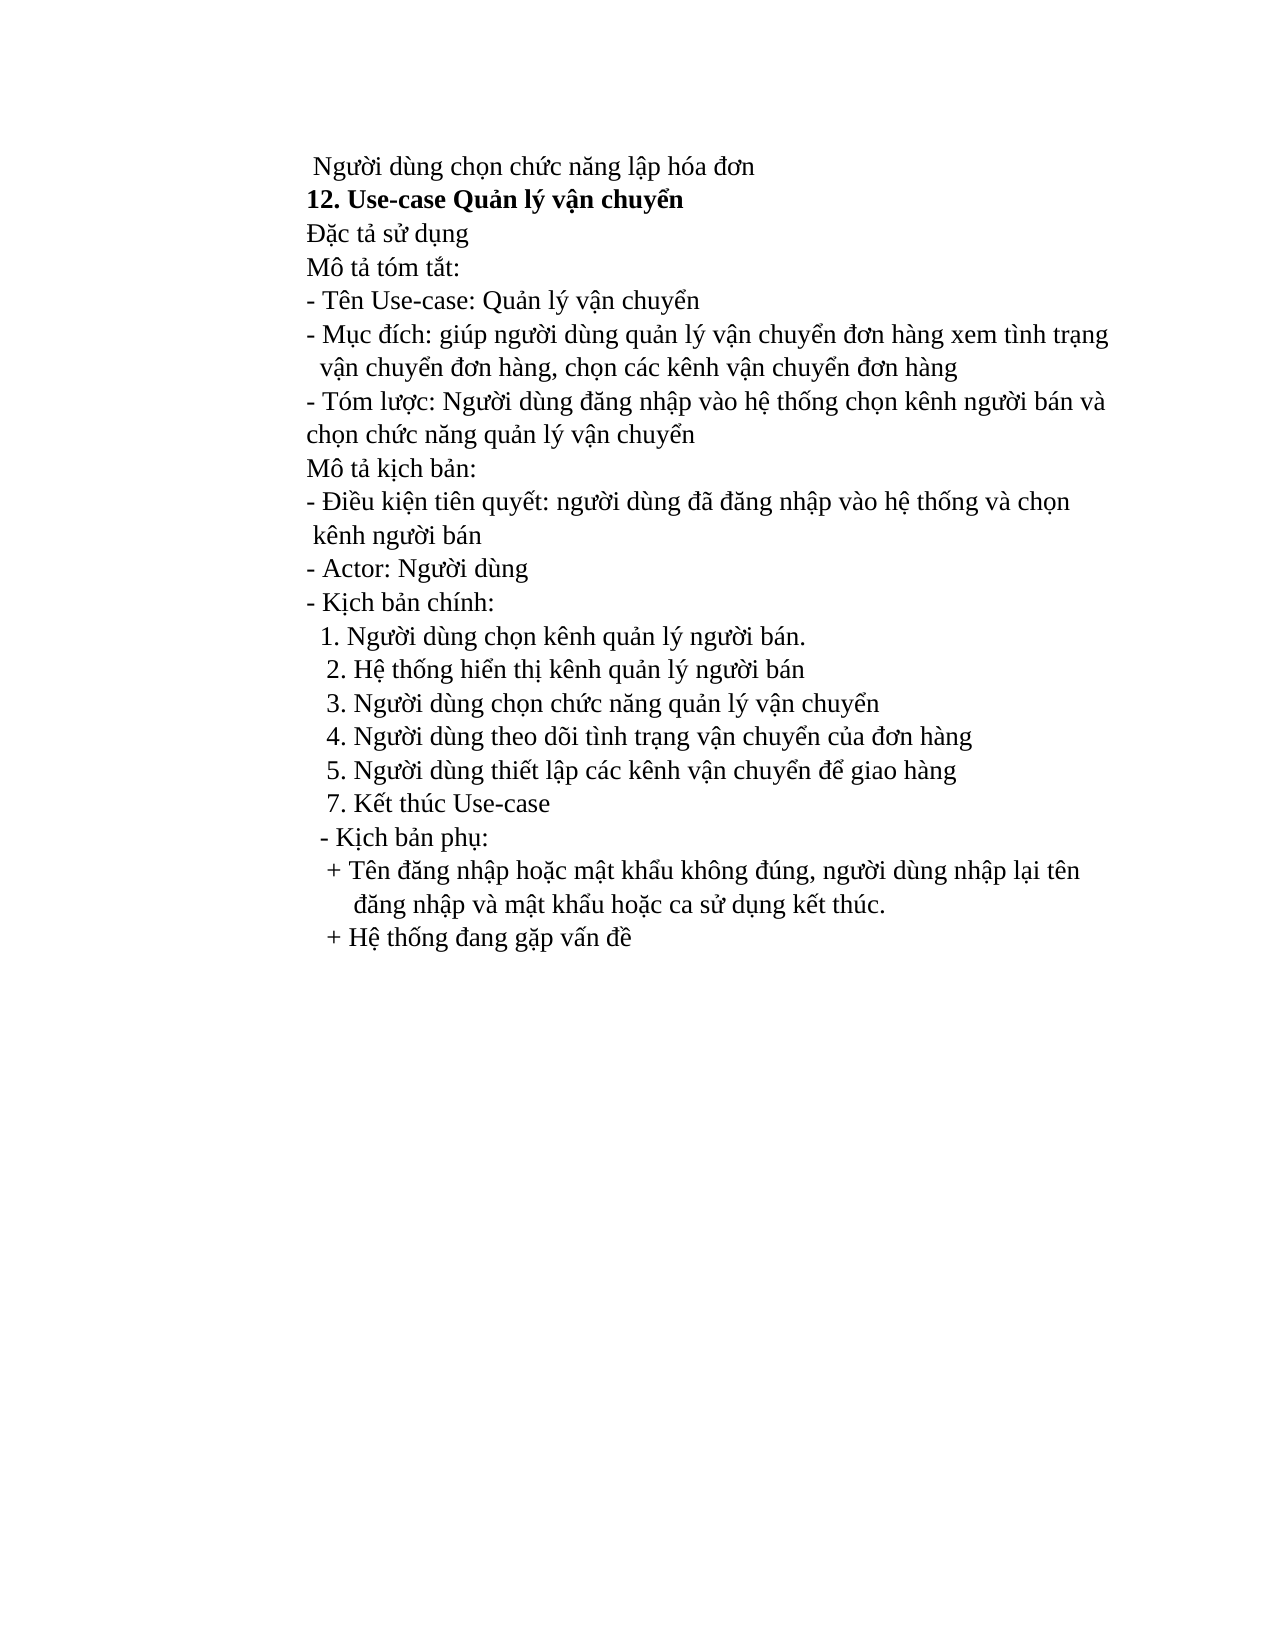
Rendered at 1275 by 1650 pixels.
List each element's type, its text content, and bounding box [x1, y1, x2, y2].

text Người dùng chọn chức năng lập hóa đơn 12. Use-case Quản lý vận chuyển Đặc tả sử dụng Mô tả tóm tắt: - Tên Use-case: Quản lý vận chuyển - Mục đích: giúp người dùng quản lý vận chuyển đơn hàng xem tình trạng vận chuyển đơn hàng, chọn các kênh vận chuyển đơn hàng - Tóm lược: Người dùng đăng nhập vào hệ thống chọn kênh người bán và chọn chức năng quản lý vận chuyển Mô tả kịch bản: - Điều kiện tiên quyết: người dùng đã đăng nhập vào hệ thống và chọn kênh người bán - Actor: Người dùng - Kịch bản chính: 1. Người dùng chọn kênh quản lý người bán. 2. Hệ thống hiển thị kênh quản lý người bán 3. Người dùng chọn chức năng quản lý vận chuyển 4. Người dùng theo dõi tình trạng vận chuyển của đơn hàng 5. Người dùng thiết lập các kênh vận chuyển để giao hàng 7. Kết thúc Use-case - Kịch bản phụ: + Tên đăng nhập hoặc mật khẩu không đúng, người dùng nhập lại tên đăng nhập và mật khẩu hoặc ca sử dụng kết thúc. + Hệ thống đang gặp vấn đề [225, 150, 1125, 1016]
